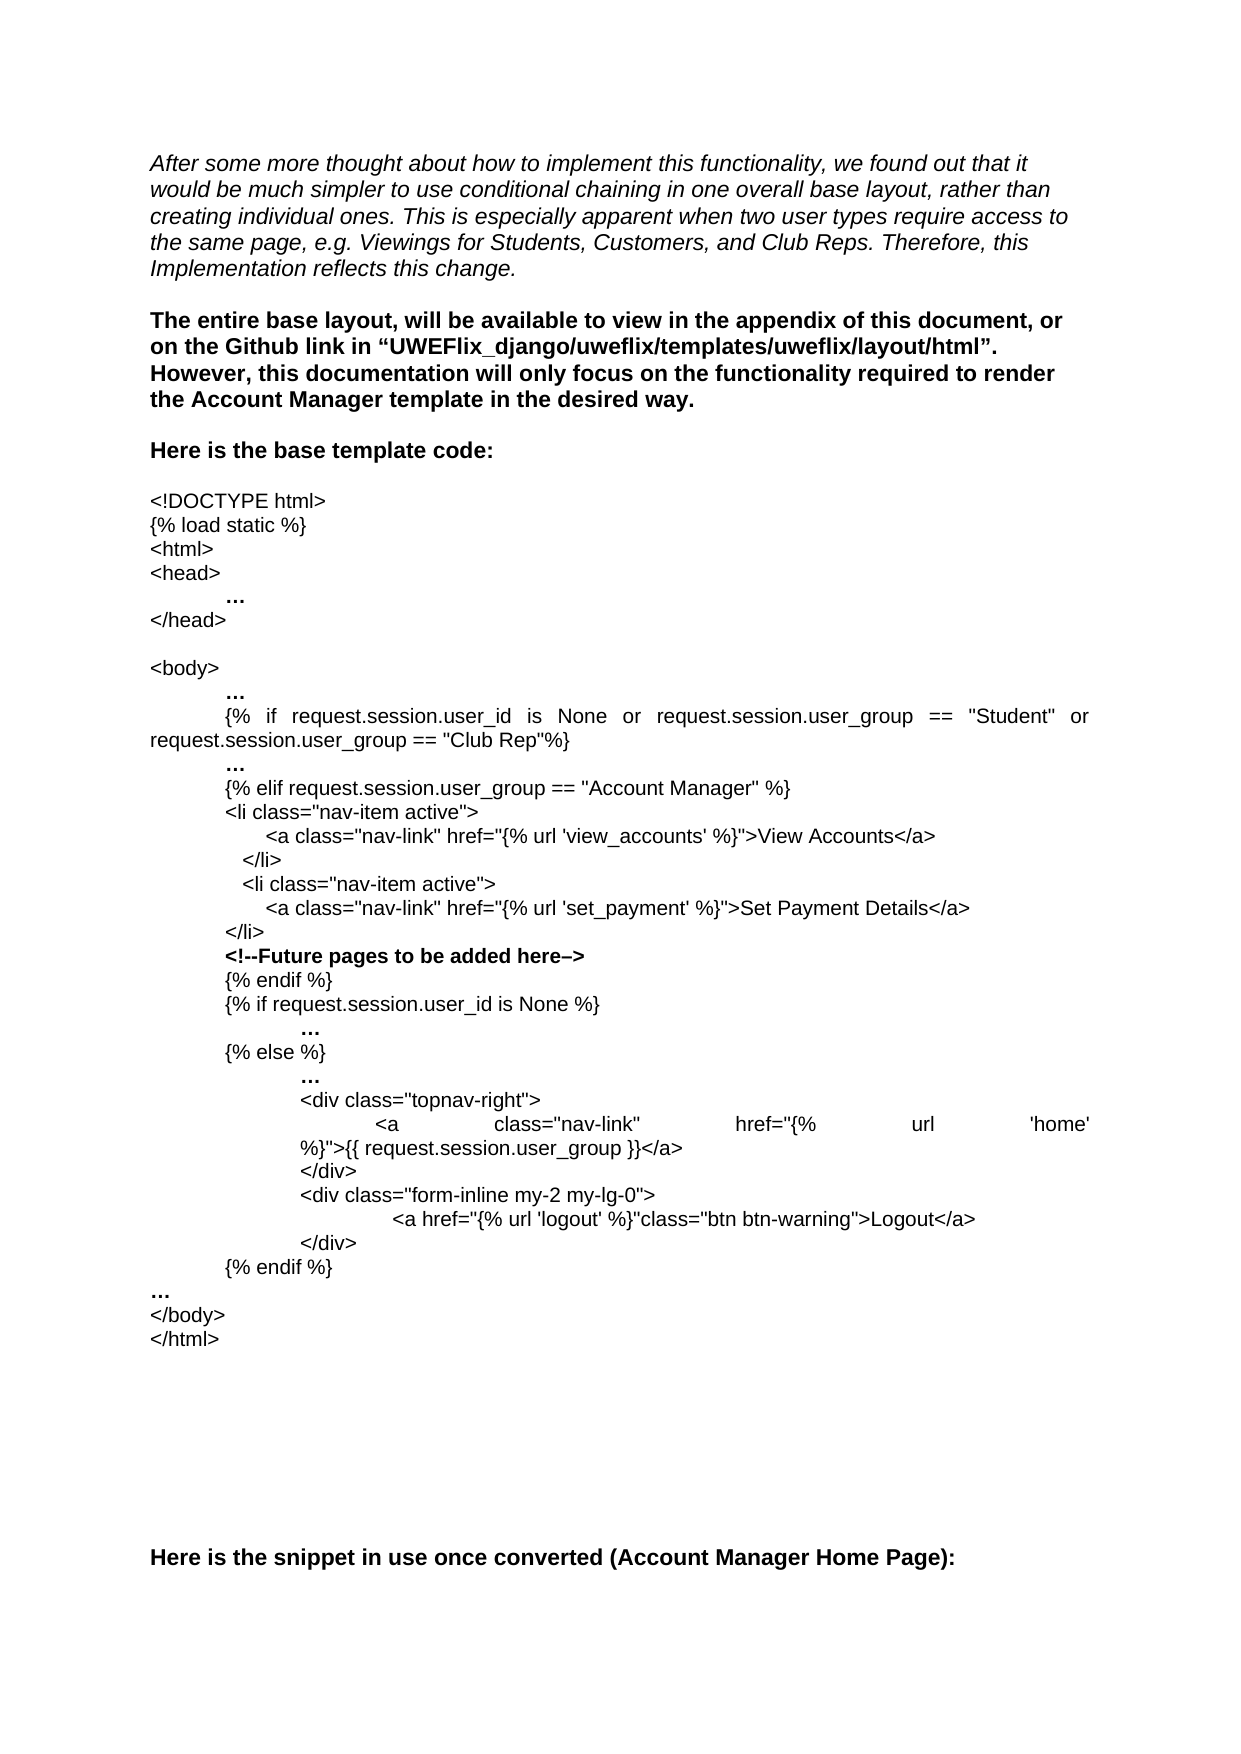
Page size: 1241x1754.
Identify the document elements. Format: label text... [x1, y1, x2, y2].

text <a class="nav-link" href="{% url 'view_accounts' %}">View Accounts</a> [150, 824, 1090, 848]
text <html> [150, 536, 1090, 560]
text <a class="nav-link" href="{% url 'home' %}">{{ request.session.user_group }}</a> [300, 1111, 1090, 1159]
text <head> [150, 560, 1090, 584]
text <a class="nav-link" href="{% url 'set_payment' %}">Set Payment Details</a> [150, 896, 1090, 920]
text </div> [300, 1231, 1090, 1255]
text <li class="nav-item active"> [150, 872, 1090, 896]
text After some more thought about how to implement this functionality, we found out that it would be much simpler to use conditional chaining in one overall base layout, rather than creating individual ones. This is especially apparent when two user types require access to the same page, e.g. Viewings for Students, Customers, and Club Reps. Therefore, this Implementation reflects this change. [150, 150, 1090, 282]
text <!DOCTYPE html> [150, 488, 1090, 512]
text … [150, 752, 1090, 776]
text {% elif request.session.user_group == "Account Manager" %} [150, 776, 1090, 800]
text {% if request.session.user_id is None %} [150, 992, 1090, 1016]
text … [150, 1279, 1090, 1303]
text … [150, 584, 1090, 608]
text Here is the base template code: [150, 437, 1090, 463]
text </body> [150, 1303, 1090, 1327]
text The entire base layout, will be available to view in the appendix of this document, or on the Github link in “UWEFlix_django/uweflix/templates/uweflix/layout/html”. However, this documentation will only focus on the functionality required to render the Account Manager template in the desired way. [150, 307, 1090, 412]
text … [225, 1063, 1090, 1087]
text </html> [150, 1327, 1090, 1351]
text </div> [300, 1159, 1090, 1183]
text </li> [150, 920, 1090, 944]
text Here is the snippet in use once converted (Account Manager Home Page): [150, 1544, 1090, 1570]
text … [150, 680, 1090, 704]
text {% if request.session.user_id is None or request.session.user_group == "Student" or request.session.user_group == "Club Rep"%} [150, 704, 1090, 752]
text … [150, 1016, 1090, 1039]
text {% endif %} [150, 968, 1090, 992]
text <li class="nav-item active"> [150, 800, 1090, 824]
text <div class="form-inline my-2 my-lg-0"> [300, 1183, 1090, 1207]
text <a href="{% url 'logout' %}"class="btn btn-warning">Logout</a> [300, 1207, 1090, 1231]
text <body> [150, 656, 1090, 680]
text <div class="topnav-right"> [300, 1087, 1090, 1111]
text </li> [150, 848, 1090, 872]
text <!--Future pages to be added here–> [150, 944, 1090, 968]
text {% else %} [150, 1039, 1090, 1063]
text {% load static %} [150, 512, 1090, 536]
text {% endif %} [150, 1255, 1090, 1279]
text </head> [150, 608, 1090, 632]
